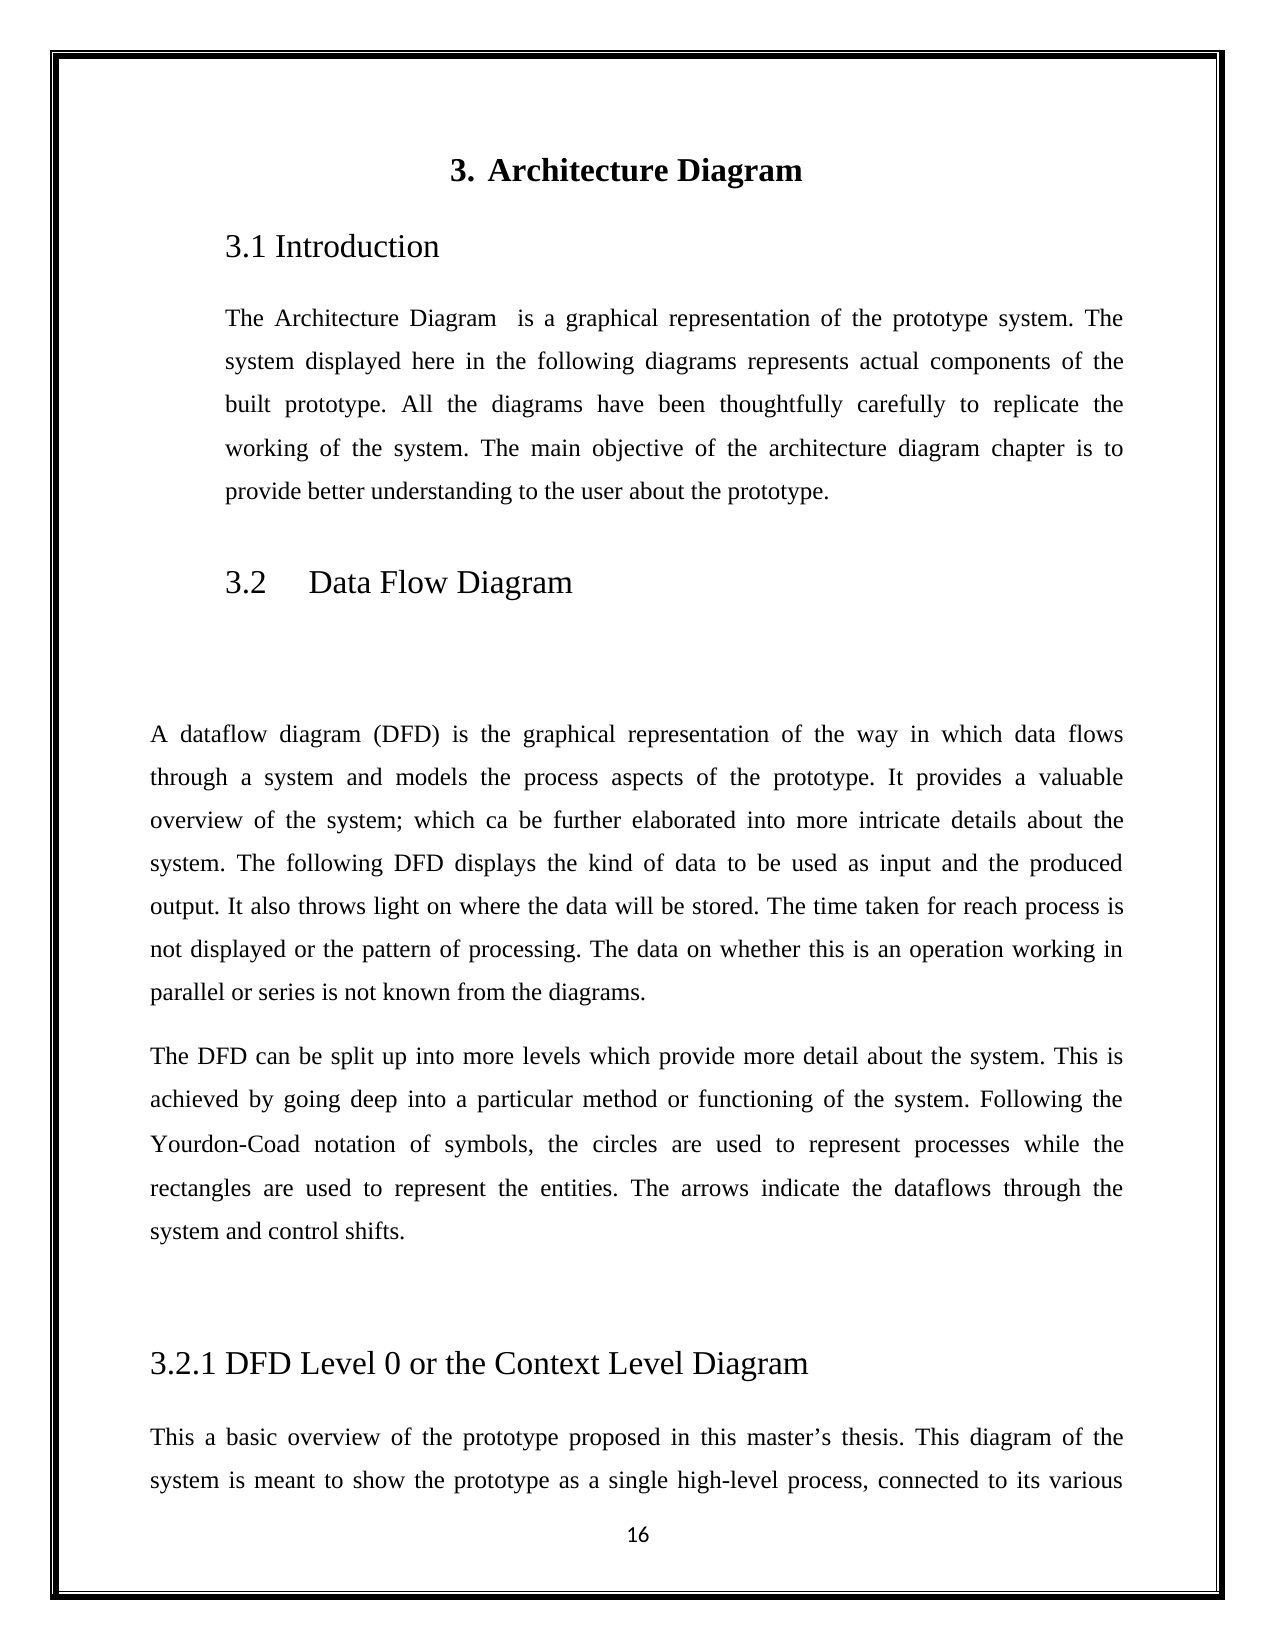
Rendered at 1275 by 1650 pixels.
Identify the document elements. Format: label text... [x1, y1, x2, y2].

list Architecture Diagram [450, 150, 1125, 188]
text 3.2.1 DFD Level 0 or the Context Level Diagram [150, 1344, 1125, 1382]
list Data Flow Diagram [225, 562, 1125, 600]
text The DFD can be split up into more levels which provide more detail about the system. This is achieved by going deep into a particular method or functioning of the system. Following the Yourdon-Coad notation of symbols, the circles are used to represent processes while the rectangles are used to represent the entities. The arrows indicate the dataflows through the system and control shifts. [150, 1041, 1125, 1244]
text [150, 1422, 1125, 1494]
text A dataflow diagram (DFD) is the graphical representation of the way in which data flows through a system and models the process aspects of the prototype. It provides a valuable overview of the system; which ca be further elaborated into more intricate details about the system. The following DFD displays the kind of data to be used as input and the produced output. It also throws light on where the data will be stored. The time taken for reach process is not displayed or the pattern of processing. The data on whether this is an operation working in parallel or series is not known from the diagrams. [150, 719, 1125, 1006]
list The Architecture Diagram is a graphical representation of the prototype system. The system displayed here in the following diagrams represents actual components of the built prototype. All the diagrams have been thoughtfully carefully to replicate the working of the system. The main objective of the architecture diagram chapter is to provide better understanding to the user about the prototype. [225, 303, 1125, 504]
list 3.1 Introduction [225, 227, 1125, 265]
